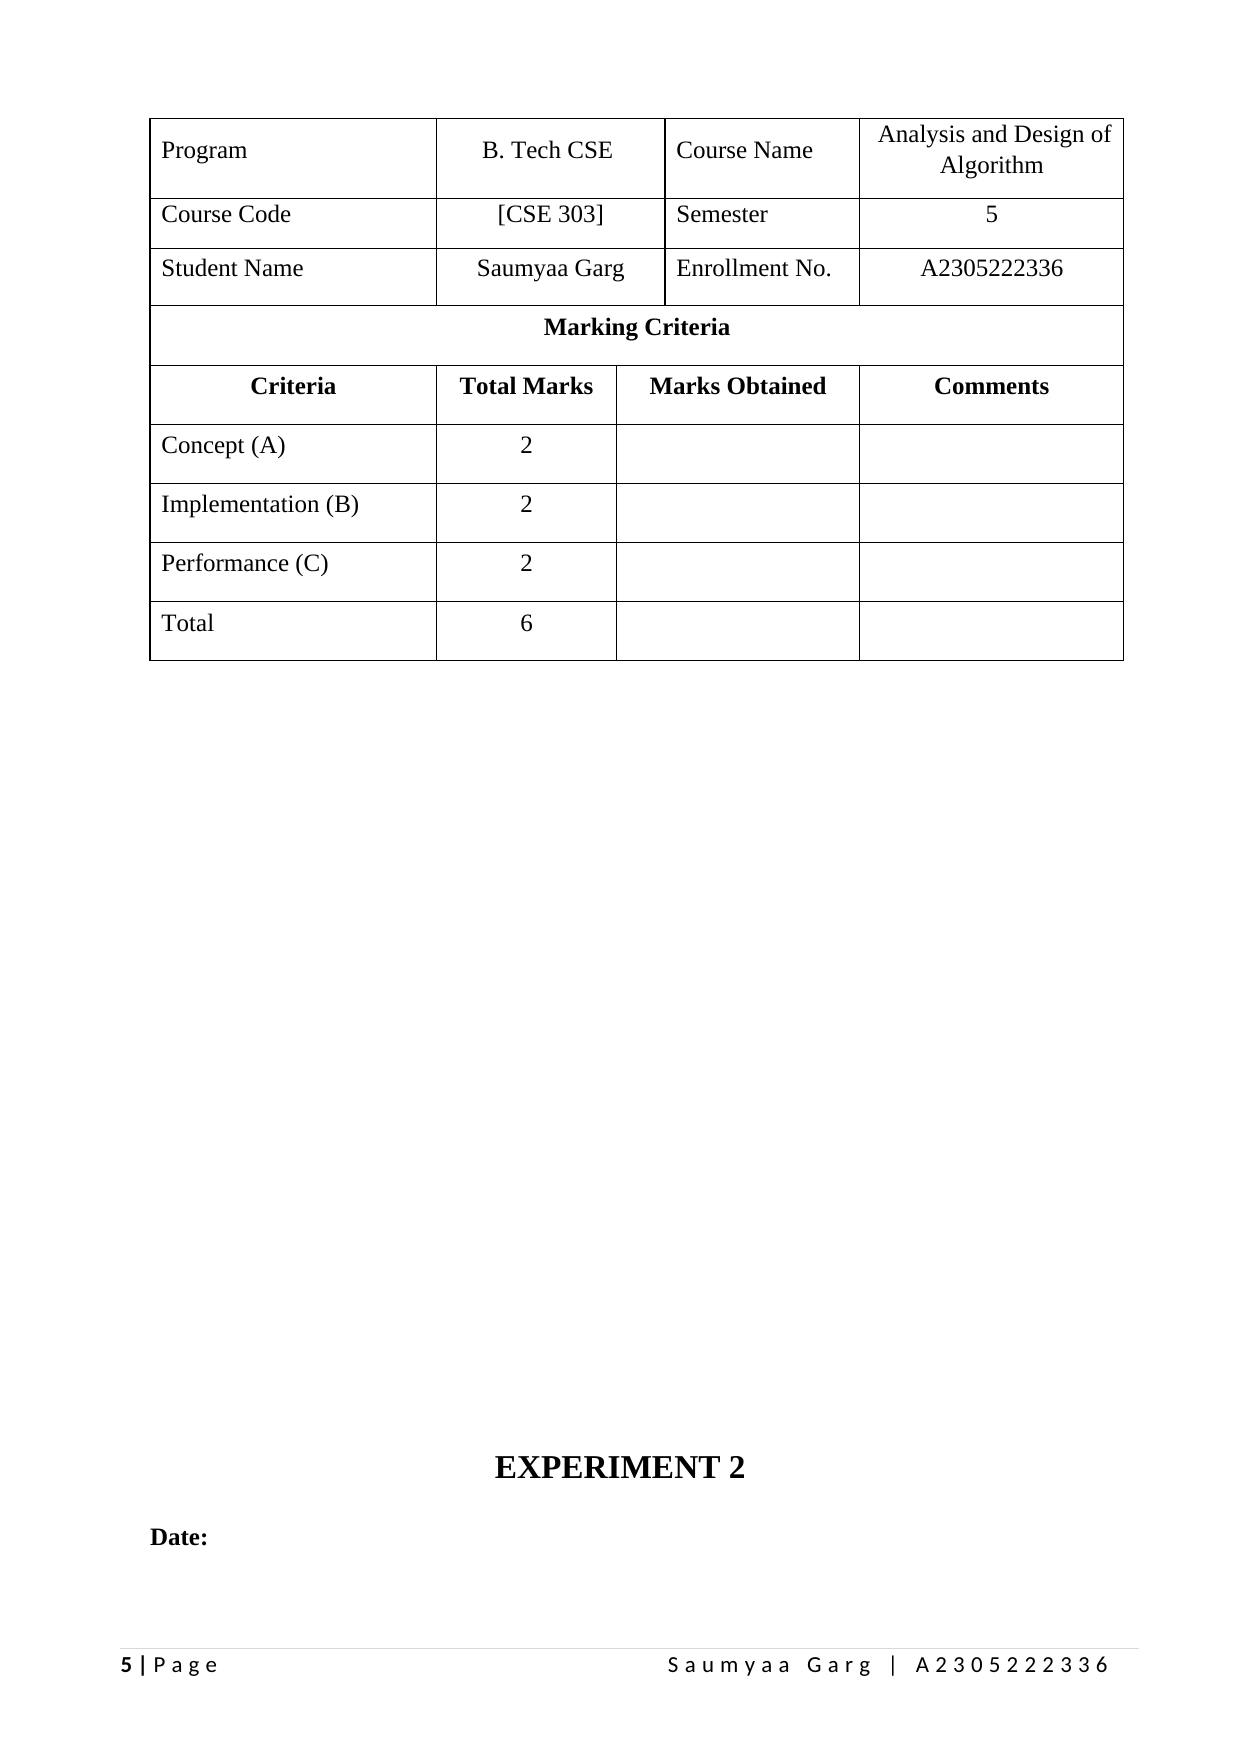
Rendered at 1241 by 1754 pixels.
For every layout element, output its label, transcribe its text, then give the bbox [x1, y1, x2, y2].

table_cell 2 [437, 425, 616, 483]
subtitle EXPERIMENT 2 [150, 1447, 1090, 1486]
table_cell [617, 602, 859, 660]
table_cell Course Name [666, 119, 859, 198]
table_cell Enrollment No. [666, 249, 859, 305]
table_cell Concept (A) [151, 425, 436, 483]
table_cell Student Name [151, 249, 436, 305]
table_cell 5 [860, 199, 1123, 248]
table_cell Comments [860, 366, 1123, 424]
table_cell 6 [437, 602, 616, 660]
table_cell [CSE 303] [437, 199, 664, 248]
table_cell A2305222336 [860, 249, 1123, 305]
table_cell Program [151, 119, 436, 198]
table_cell Course Code [151, 199, 436, 248]
table_cell [617, 484, 859, 542]
table_cell Marks Obtained [617, 366, 859, 424]
table_cell [617, 543, 859, 601]
table_cell [617, 425, 859, 483]
table_cell Criteria [151, 366, 436, 424]
table_cell Semester [666, 199, 859, 248]
table_cell Total [151, 602, 436, 660]
table_cell Implementation (B) [151, 484, 436, 542]
table_cell 2 [437, 484, 616, 542]
table_cell [860, 484, 1123, 542]
table_cell [860, 543, 1123, 601]
table_cell [860, 425, 1123, 483]
table_cell 2 [437, 543, 616, 601]
table_cell Total Marks [437, 366, 616, 424]
table_cell Saumyaa Garg [437, 249, 664, 305]
table_cell Performance (C) [151, 543, 436, 601]
table_cell Marking Criteria [151, 306, 1123, 364]
table_cell B. Tech CSE [437, 119, 664, 198]
table_cell [860, 602, 1123, 660]
text Date: [150, 1522, 1090, 1551]
table_cell Analysis and Design of Algorithm [860, 119, 1123, 198]
